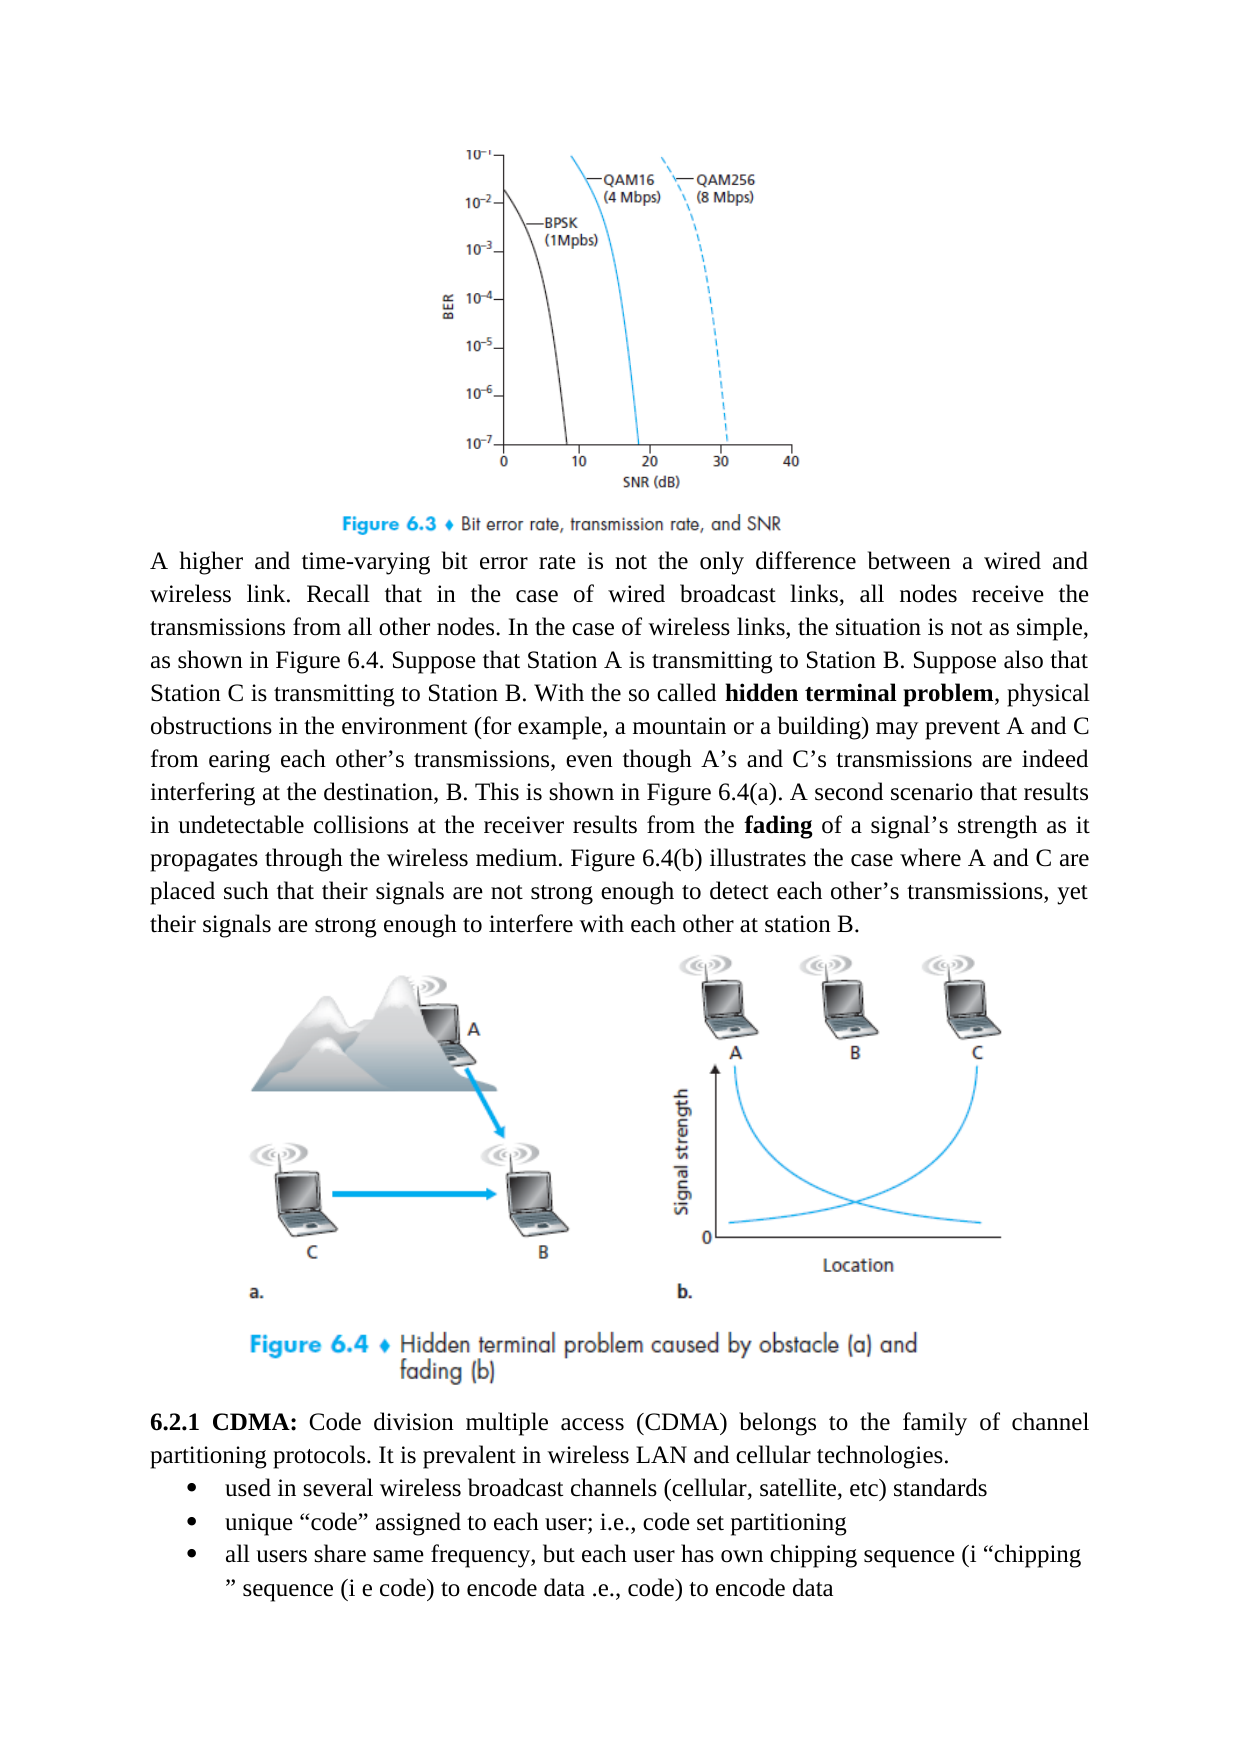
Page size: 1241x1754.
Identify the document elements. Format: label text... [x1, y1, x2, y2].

picture [180, 942, 1060, 1404]
picture [309, 150, 932, 542]
list unique “code” assigned to each user; i.e., code set partitioning [187, 1507, 1090, 1535]
list all users share same frequency, but each user has own chipping sequence (i “chipping [187, 1539, 1090, 1568]
text ” sequence (i e code) to encode data .e., code) to encode data [150, 1573, 1090, 1601]
list used in several wireless broadcast channels (cellular, satellite, etc) standards [187, 1473, 1090, 1502]
text 6.2.1 CDMA: Code division multiple access (CDMA) belongs to the family of channel partitioning protocols. It is prevalent in wireless LAN and cellular technologies. [150, 1407, 1090, 1469]
text A higher and time-varying bit error rate is not the only difference between a wired and wireless link. Recall that in the case of wired broadcast links, all nodes receive the transmissions from all other nodes. In the case of wireless links, the situation is not as simple, as shown in Figure 6.4. Suppose that Station A is transmitting to Station B. Suppose also that Station C is transmitting to Station B. With the so called hidden terminal problem, physical obstructions in the environment (for example, a mountain or a building) may prevent A and C from earing each other’s transmissions, even though A’s and C’s transmissions are indeed interfering at the destination, B. This is shown in Figure 6.4(a). A second scenario that results in undetectable collisions at the receiver results from the fading of a signal’s strength as it propagates through the wireless medium. Figure 6.4(b) illustrates the case where A and C are placed such that their signals are not strong enough to detect each other’s transmissions, yet their signals are strong enough to interfere with each other at station B. [150, 546, 1090, 938]
